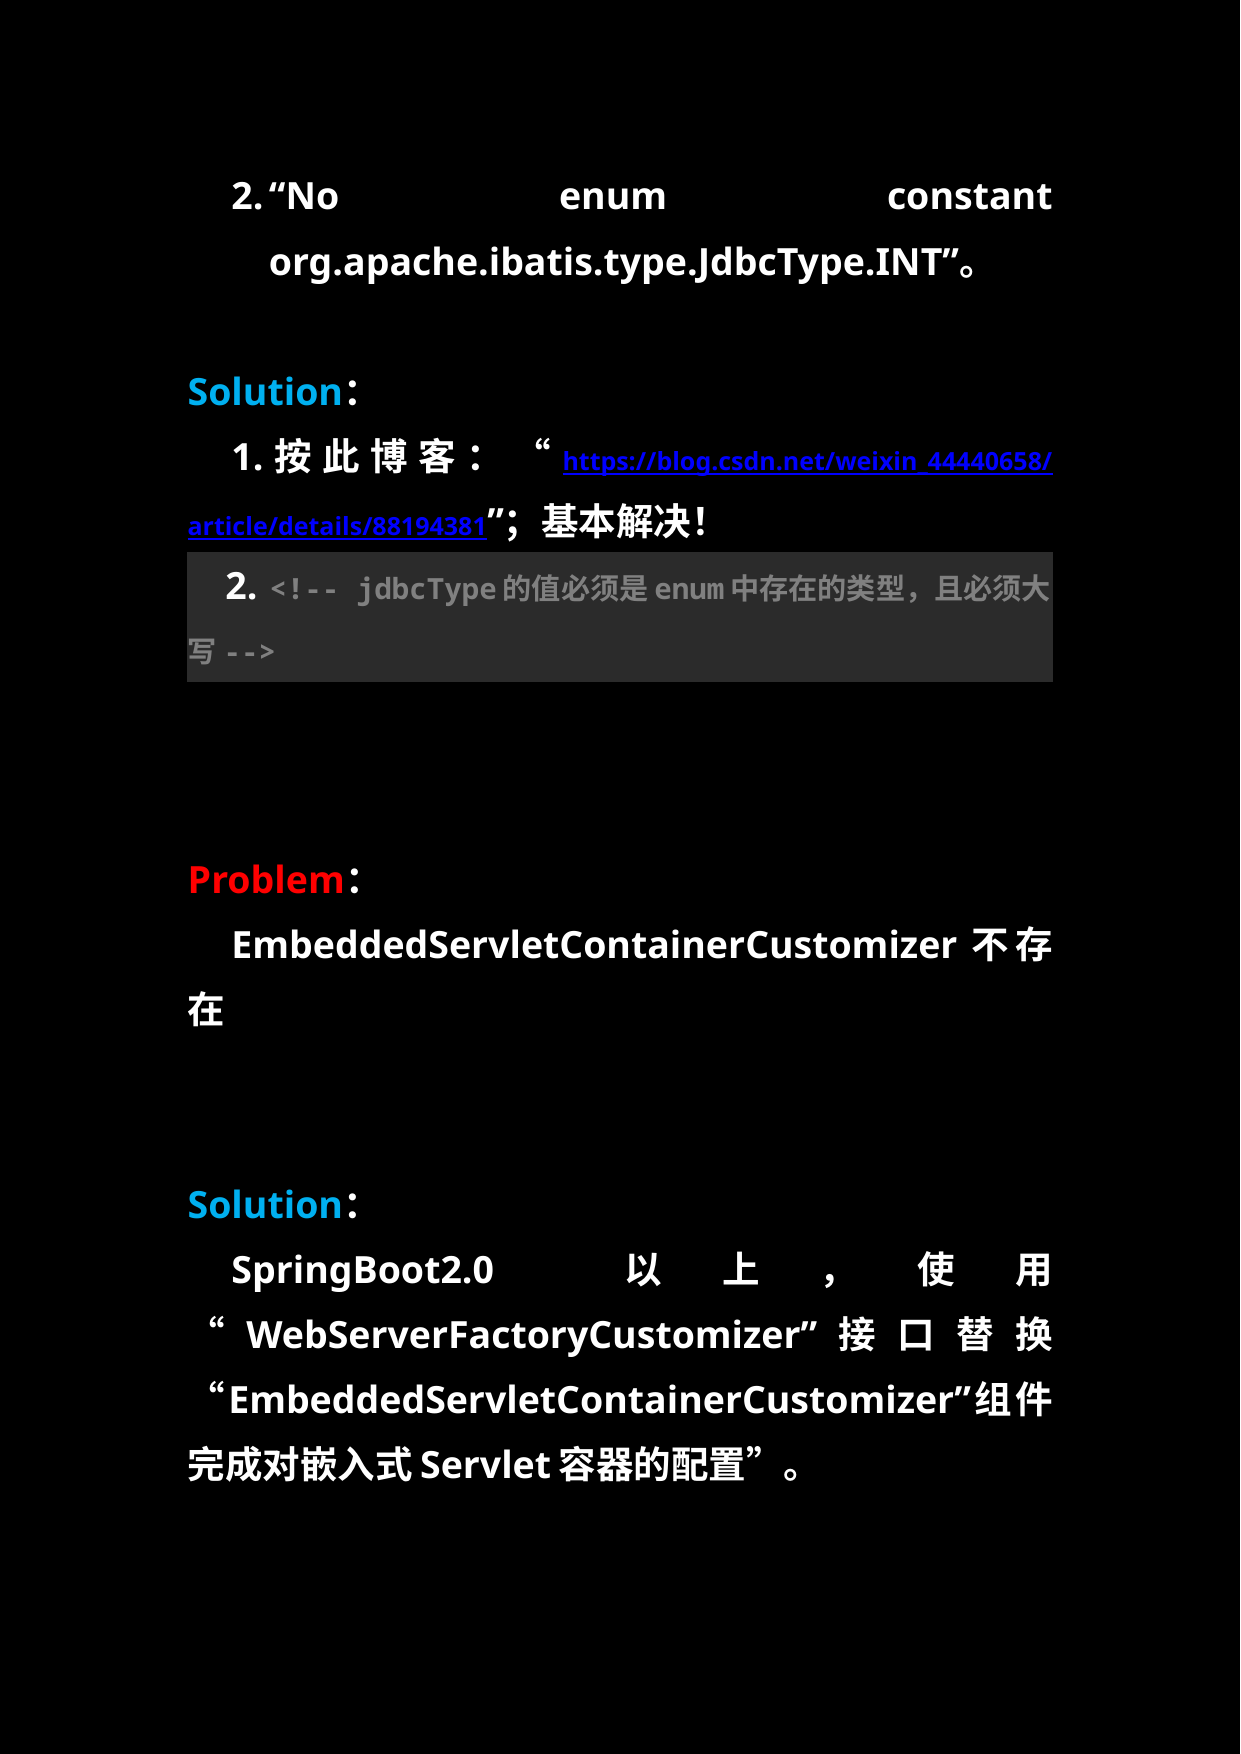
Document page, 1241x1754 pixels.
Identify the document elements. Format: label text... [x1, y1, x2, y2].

text Solution： [187, 357, 1053, 422]
text Solution： [187, 1169, 1053, 1234]
text Problem： [187, 844, 1053, 909]
list “No enum constant org.apache.ibatis.type.JdbcType.INT”。 [231, 162, 1053, 292]
text 2. <!-- jdbcType的值必须是enum中存在的类型，且必须大写 --> [187, 552, 1053, 682]
text EmbeddedServletContainerCustomizer不存在 [187, 909, 1053, 1039]
text SpringBoot2.0 以上，使用“WebServerFactoryCustomizer”接口替换“EmbeddedServletContainerCustomizer”组件完成对嵌入式Servlet容器的配置”。 [187, 1234, 1053, 1494]
text 1.按此博客：“https://blog.csdn.net/weixin_44440658/article/details/88194381”；基本解决！ [187, 422, 1053, 552]
